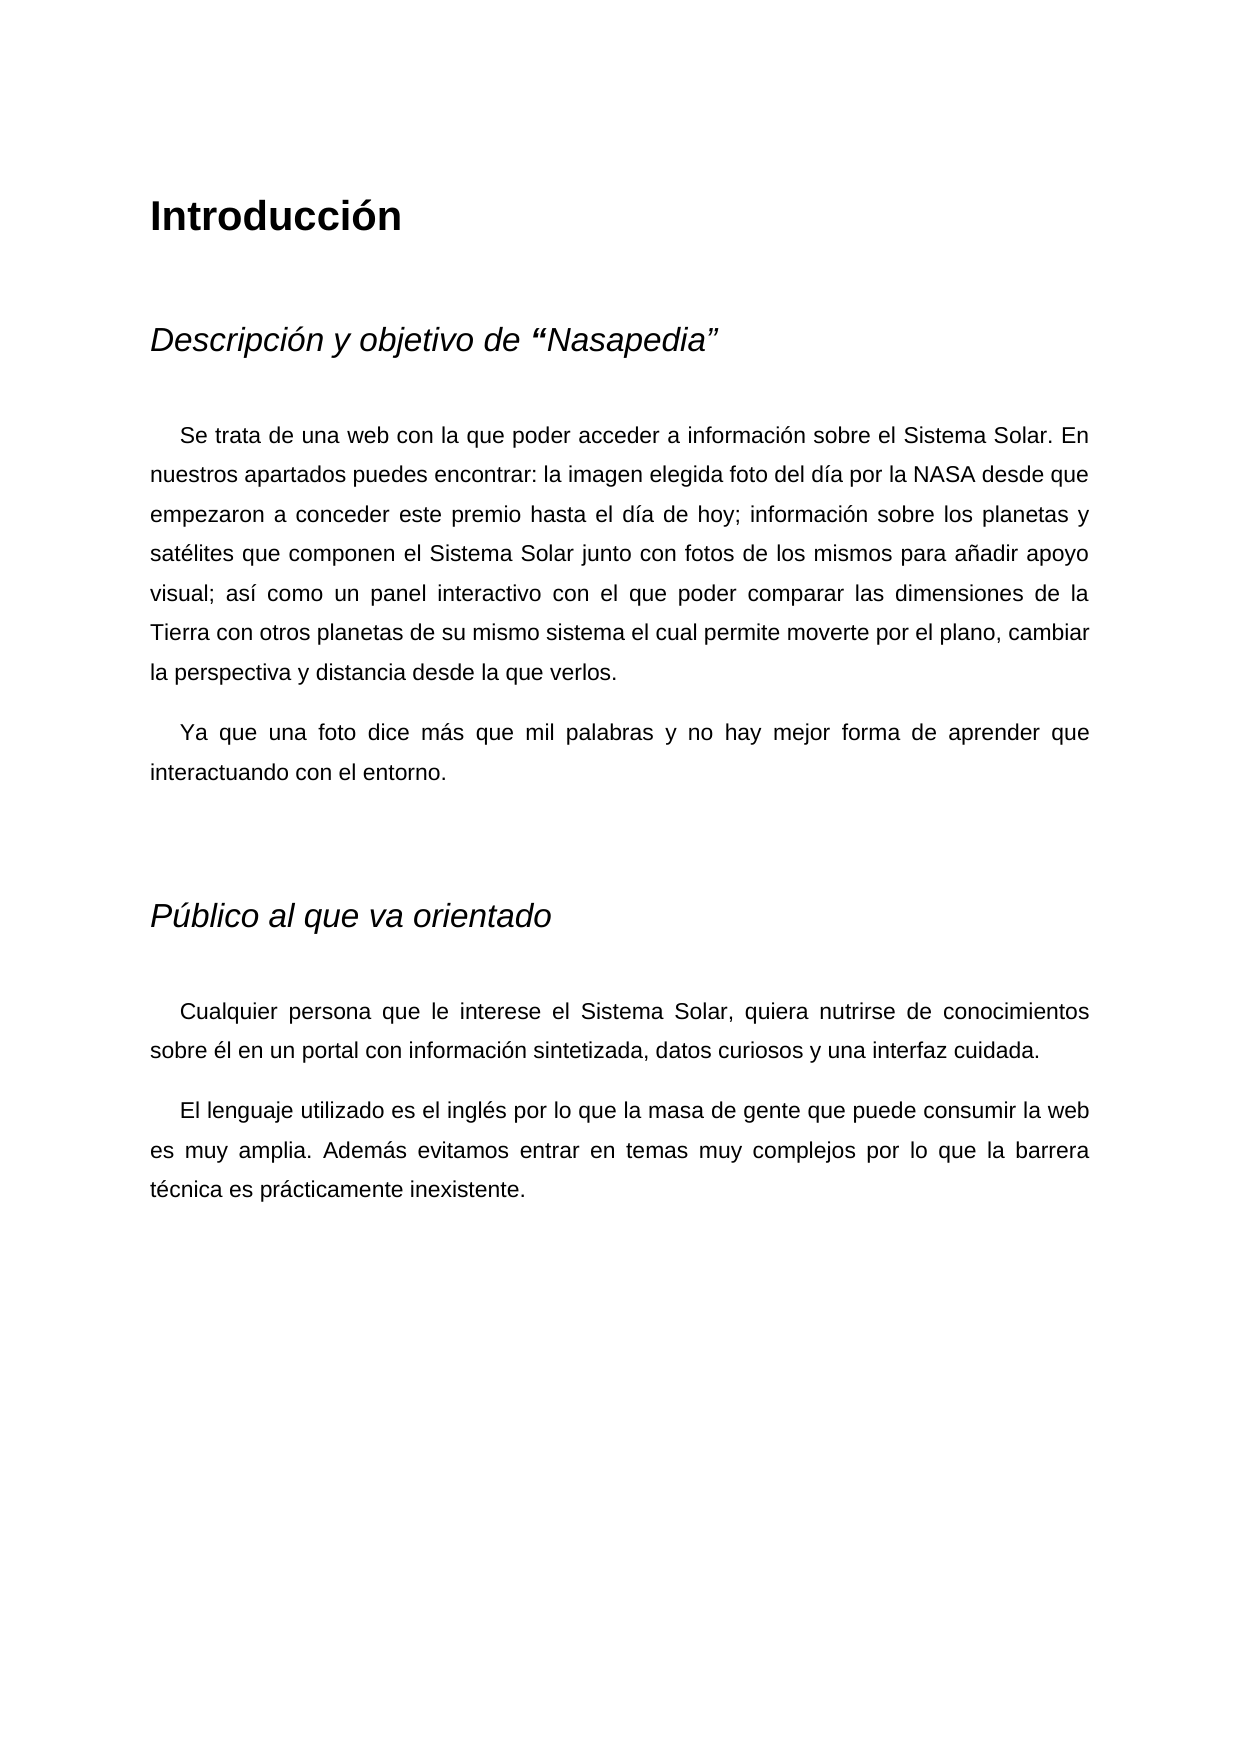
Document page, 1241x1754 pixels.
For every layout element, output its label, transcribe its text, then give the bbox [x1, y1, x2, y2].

text Ya que una foto dice más que mil palabras y no hay mejor forma de aprender que interactuando con el entorno. [150, 719, 1090, 785]
subtitle Público al que va orientado [150, 896, 1090, 934]
subtitle Introducción [150, 192, 1090, 239]
text Se trata de una web con la que poder acceder a información sobre el Sistema Solar. En nuestros apartados puedes encontrar: la imagen elegida foto del día por la NASA desde que empezaron a conceder este premio hasta el día de hoy; información sobre los planetas y satélites que componen el Sistema Solar junto con fotos de los mismos para añadir apoyo visual; así como un panel interactivo con el que poder comparar las dimensiones de la Tierra con otros planetas de su mismo sistema el cual permite moverte por el plano, cambiar la perspectiva y distancia desde la que verlos. [150, 422, 1090, 685]
text El lenguaje utilizado es el inglés por lo que la masa de gente que puede consumir la web es muy amplia. Además evitamos entrar en temas muy complejos por lo que la barrera técnica es prácticamente inexistente. [150, 1097, 1090, 1203]
subtitle Descripción y objetivo de “Nasapedia” [150, 320, 1090, 358]
text Cualquier persona que le interese el Sistema Solar, quiera nutrirse de conocimientos sobre él en un portal con información sintetizada, datos curiosos y una interfaz cuidada. [150, 998, 1090, 1063]
